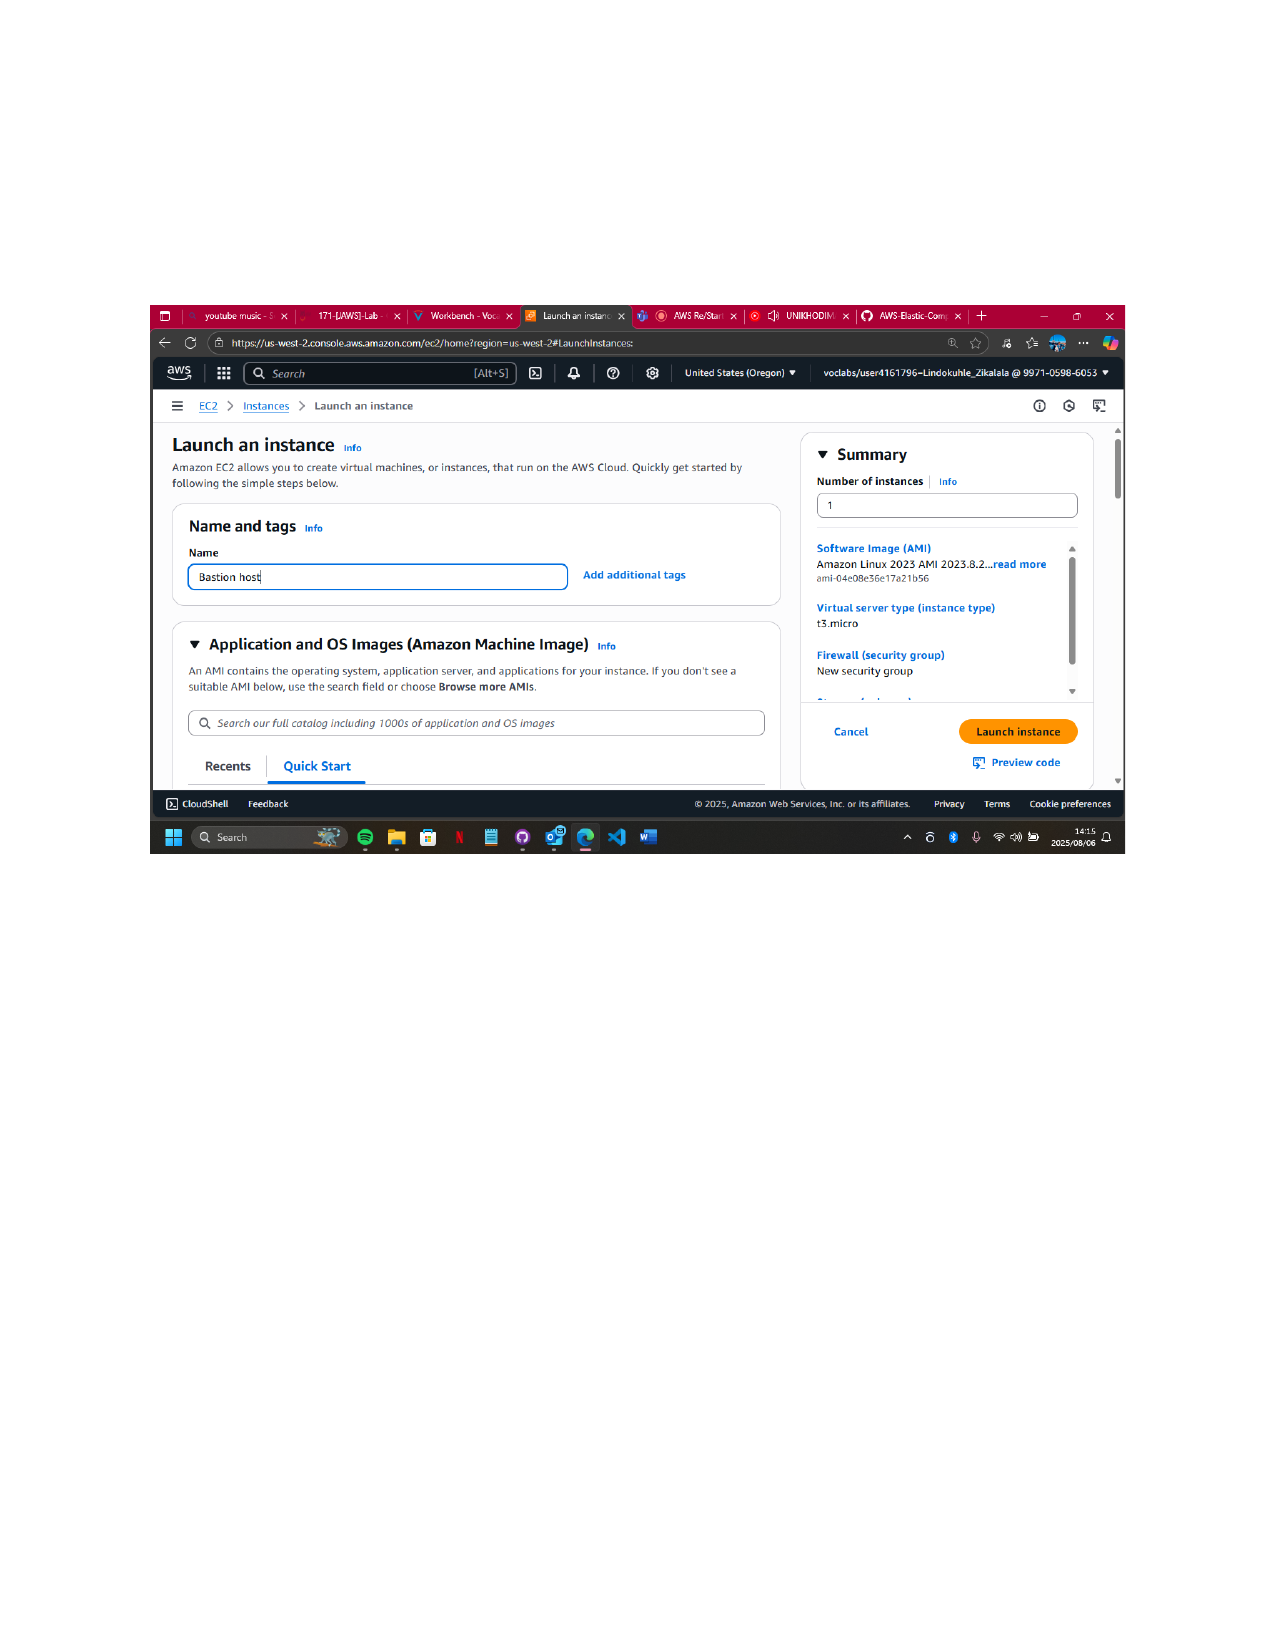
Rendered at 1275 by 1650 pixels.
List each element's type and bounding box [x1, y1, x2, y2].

picture [150, 305, 1125, 854]
